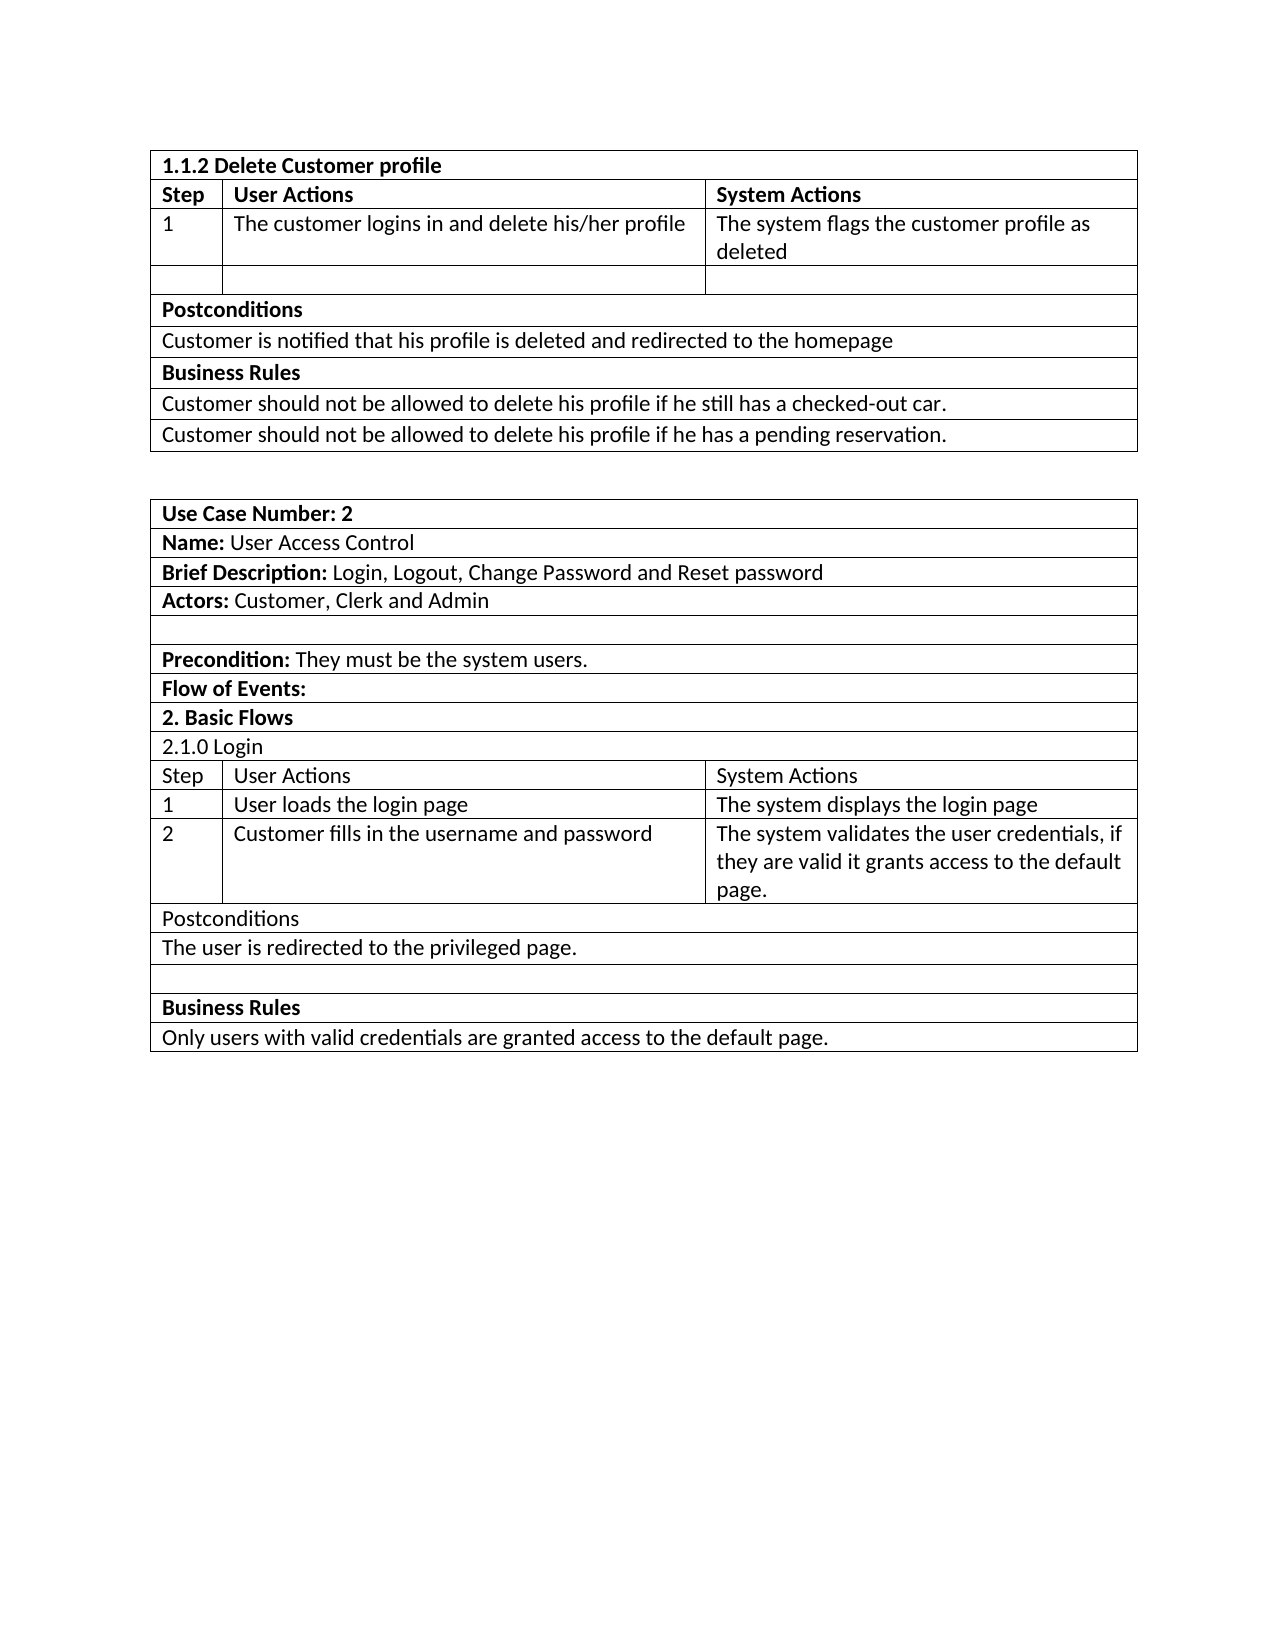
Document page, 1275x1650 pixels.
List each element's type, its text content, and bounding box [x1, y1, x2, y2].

table_cell [706, 266, 1137, 294]
table_cell Flow of Events: [151, 674, 1137, 702]
table_cell [151, 616, 1137, 644]
table_cell Business Rules [151, 358, 1137, 388]
table_cell User loads the login page [223, 790, 705, 818]
table_cell Customer fills in the username and password [223, 819, 705, 903]
table_cell Step [151, 180, 222, 208]
table_cell The customer logins in and delete his/her profile [223, 209, 705, 265]
table_cell User Actions [223, 180, 705, 208]
table_cell Precondition: They must be the system users. [151, 645, 1137, 673]
table_cell Business Rules [151, 994, 1137, 1022]
table_cell Name: User Access Control [151, 529, 1137, 557]
table_cell The system flags the customer profile as deleted [706, 209, 1137, 265]
table_cell 1 [151, 790, 222, 818]
table_cell [151, 266, 222, 294]
table_cell System Actions [706, 180, 1137, 208]
table_cell The system validates the user credentials, if they are valid it grants access to the default page. [706, 819, 1137, 903]
table_cell Postconditions [151, 904, 1137, 932]
table_cell Step [151, 761, 222, 789]
table_cell The system displays the login page [706, 790, 1137, 818]
table_cell [223, 266, 705, 294]
table_cell System Actions [706, 761, 1137, 789]
table_cell 2. Basic Flows [151, 703, 1137, 731]
table_cell 1 [151, 209, 222, 265]
table_cell Customer is notified that his profile is deleted and redirected to the homepage [151, 327, 1137, 357]
table_cell [151, 965, 1137, 992]
table_cell The user is redirected to the privileged page. [151, 933, 1137, 963]
table_cell Actors: Customer, Clerk and Admin [151, 587, 1137, 615]
table_cell Only users with valid credentials are granted access to the default page. [151, 1023, 1137, 1051]
table_cell 2 [151, 819, 222, 903]
table_header Postconditions [151, 295, 1137, 326]
table_cell 2.1.0 Login [151, 732, 1137, 760]
table_header Use Case Number: 2 [151, 500, 1137, 527]
table_header 1.1.2 Delete Customer profile [151, 151, 1137, 179]
table_cell Customer should not be allowed to delete his profile if he still has a checked-out car. [151, 389, 1137, 419]
table_cell Brief Description: Login, Logout, Change Password and Reset password [151, 558, 1137, 586]
table_cell Customer should not be allowed to delete his profile if he has a pending reservation. [151, 420, 1137, 451]
table_cell User Actions [223, 761, 705, 789]
